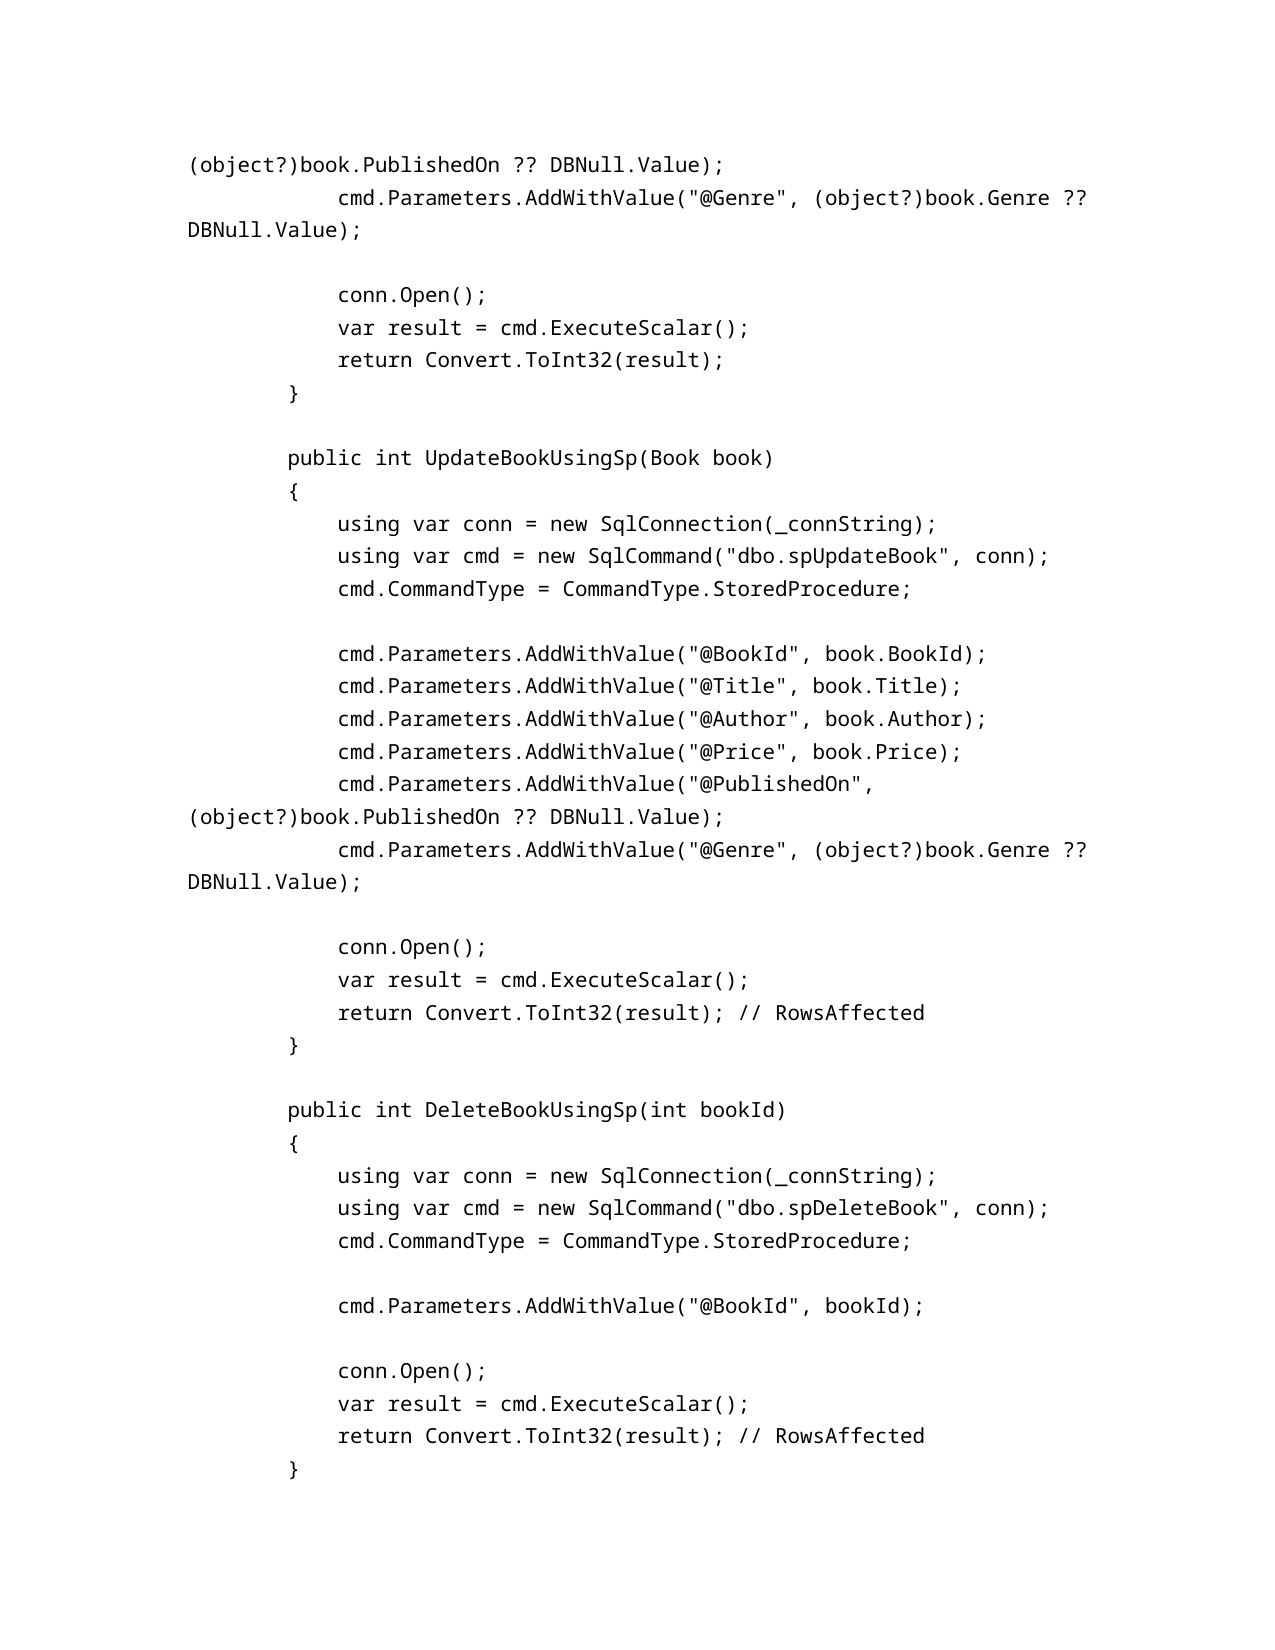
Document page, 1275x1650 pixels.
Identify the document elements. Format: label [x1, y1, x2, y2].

text [187, 150, 1087, 1483]
